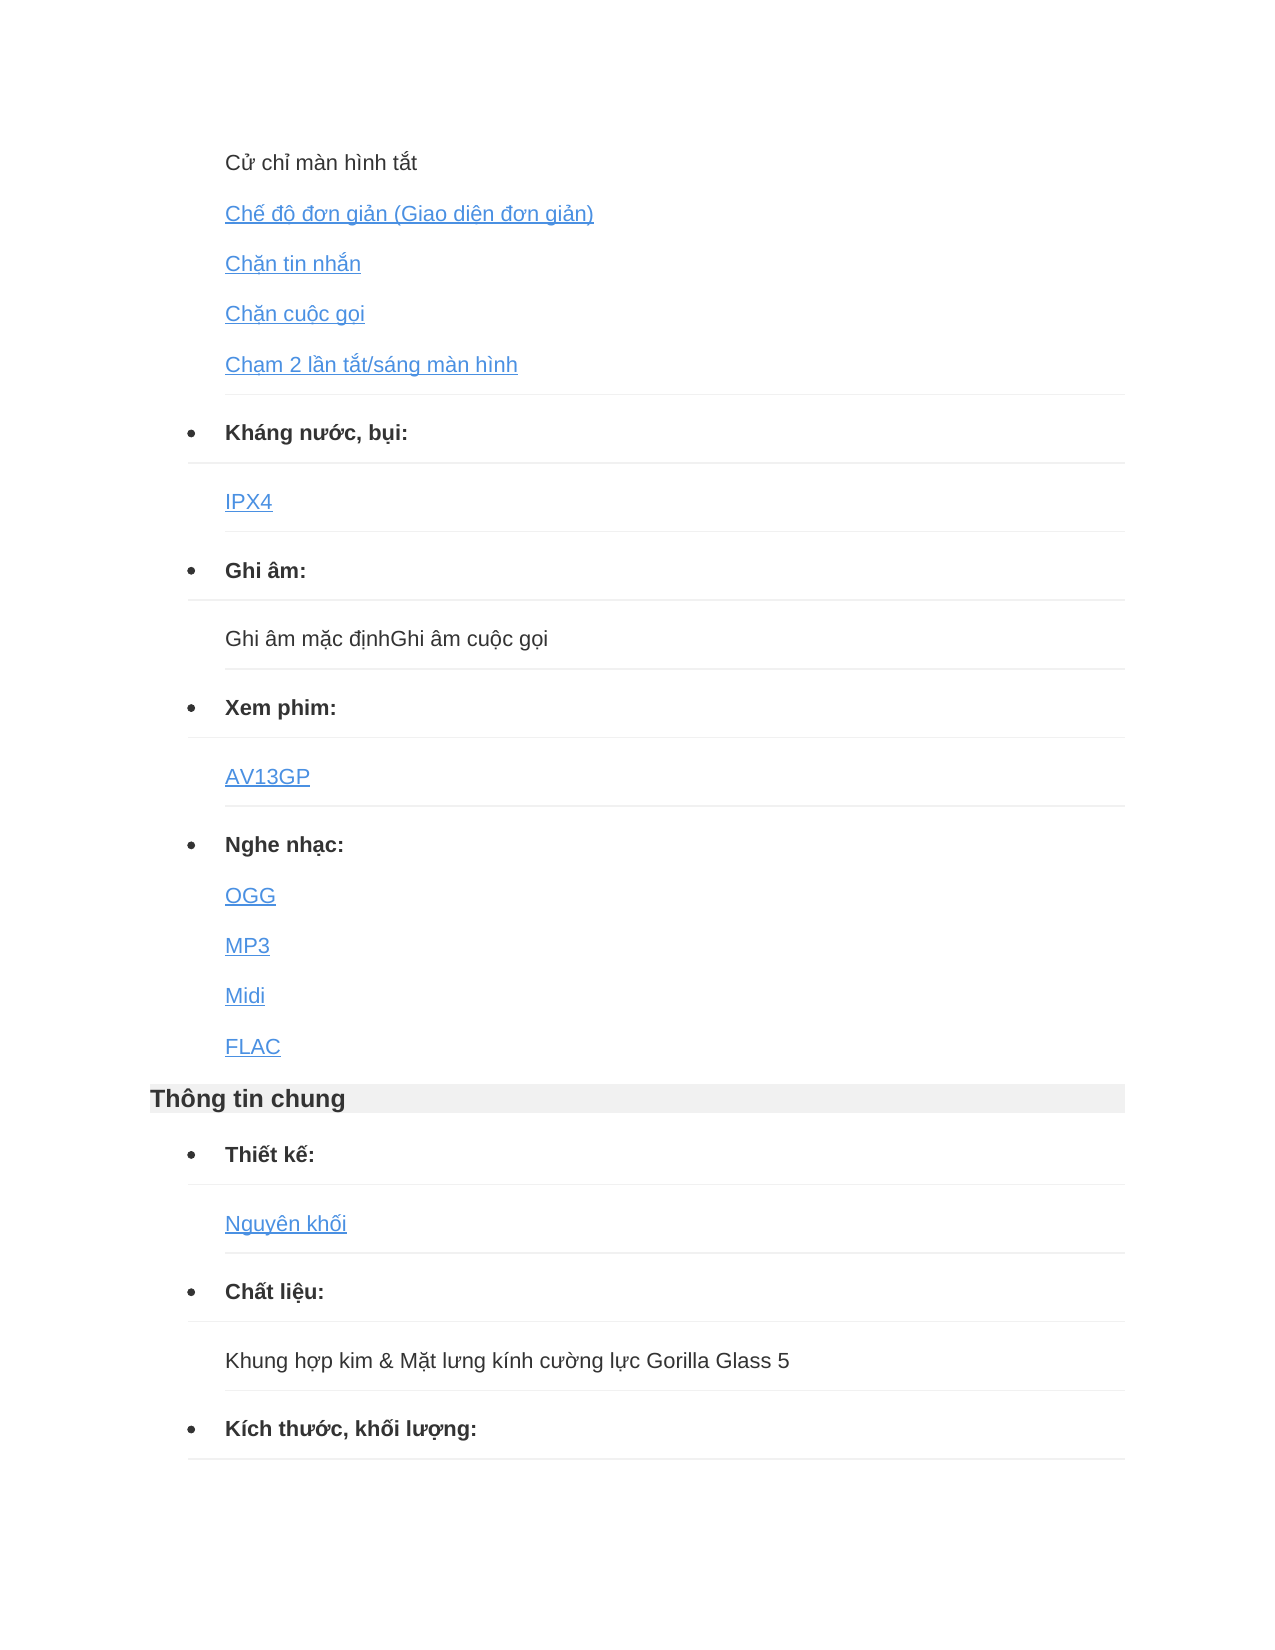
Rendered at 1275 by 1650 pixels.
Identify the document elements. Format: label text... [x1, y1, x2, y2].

text MP3 [225, 933, 1125, 958]
text Ghi âm mặc địnhGhi âm cuộc gọi [225, 626, 1125, 668]
text Chặn cuộc gọi [225, 301, 1125, 326]
list Nghe nhạc: [187, 832, 1125, 857]
text IPX4 [225, 489, 1125, 531]
text Midi [225, 983, 1125, 1009]
text AV13GP [225, 763, 1125, 805]
list Kháng nước, bụi: [187, 420, 1125, 464]
text Chế độ đơn giản (Giao diện đơn giản) [225, 200, 1125, 226]
text FLAC [225, 1034, 1125, 1059]
text Khung hợp kim & Mặt lưng kính cường lực Gorilla Glass 5 [225, 1348, 1125, 1390]
list Ghi âm: [187, 558, 1125, 601]
text OGG [225, 883, 1125, 908]
text Nguyên khối [225, 1210, 1125, 1252]
list Thiết kế: [187, 1142, 1125, 1185]
list Xem phim: [187, 695, 1125, 738]
text Cử chỉ màn hình tắt [225, 150, 1125, 175]
list Chất liệu: [187, 1279, 1125, 1322]
text Thông tin chung [150, 1084, 1125, 1113]
text Chạm 2 lần tắt/sáng màn hình [225, 352, 1125, 394]
list Kích thước, khối lượng: [187, 1416, 1125, 1460]
text Chặn tin nhắn [225, 251, 1125, 276]
